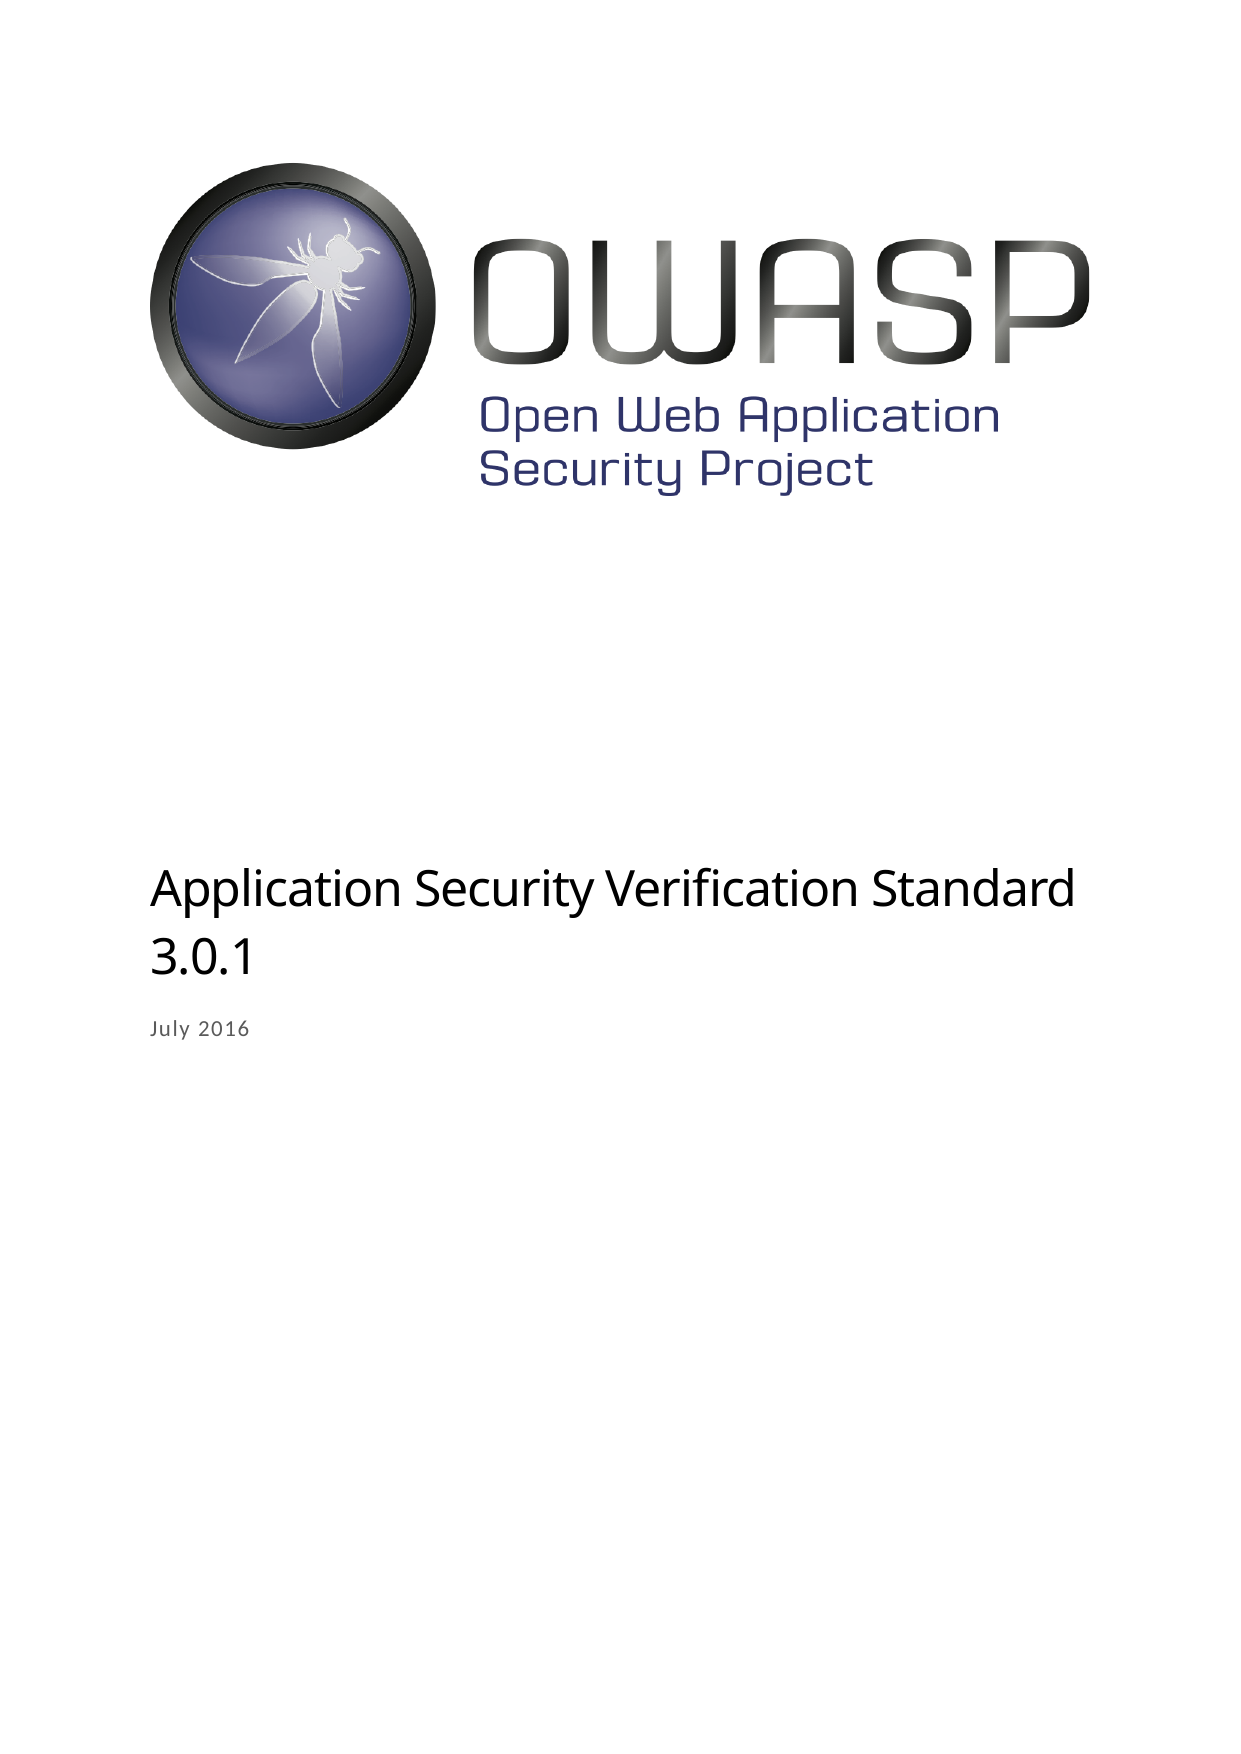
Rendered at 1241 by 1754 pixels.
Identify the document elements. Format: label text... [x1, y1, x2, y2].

picture [150, 162, 1090, 496]
title Application Security Verification Standard 3.0.1 [150, 853, 1090, 989]
subtitle July 2016 [150, 1014, 1090, 1042]
